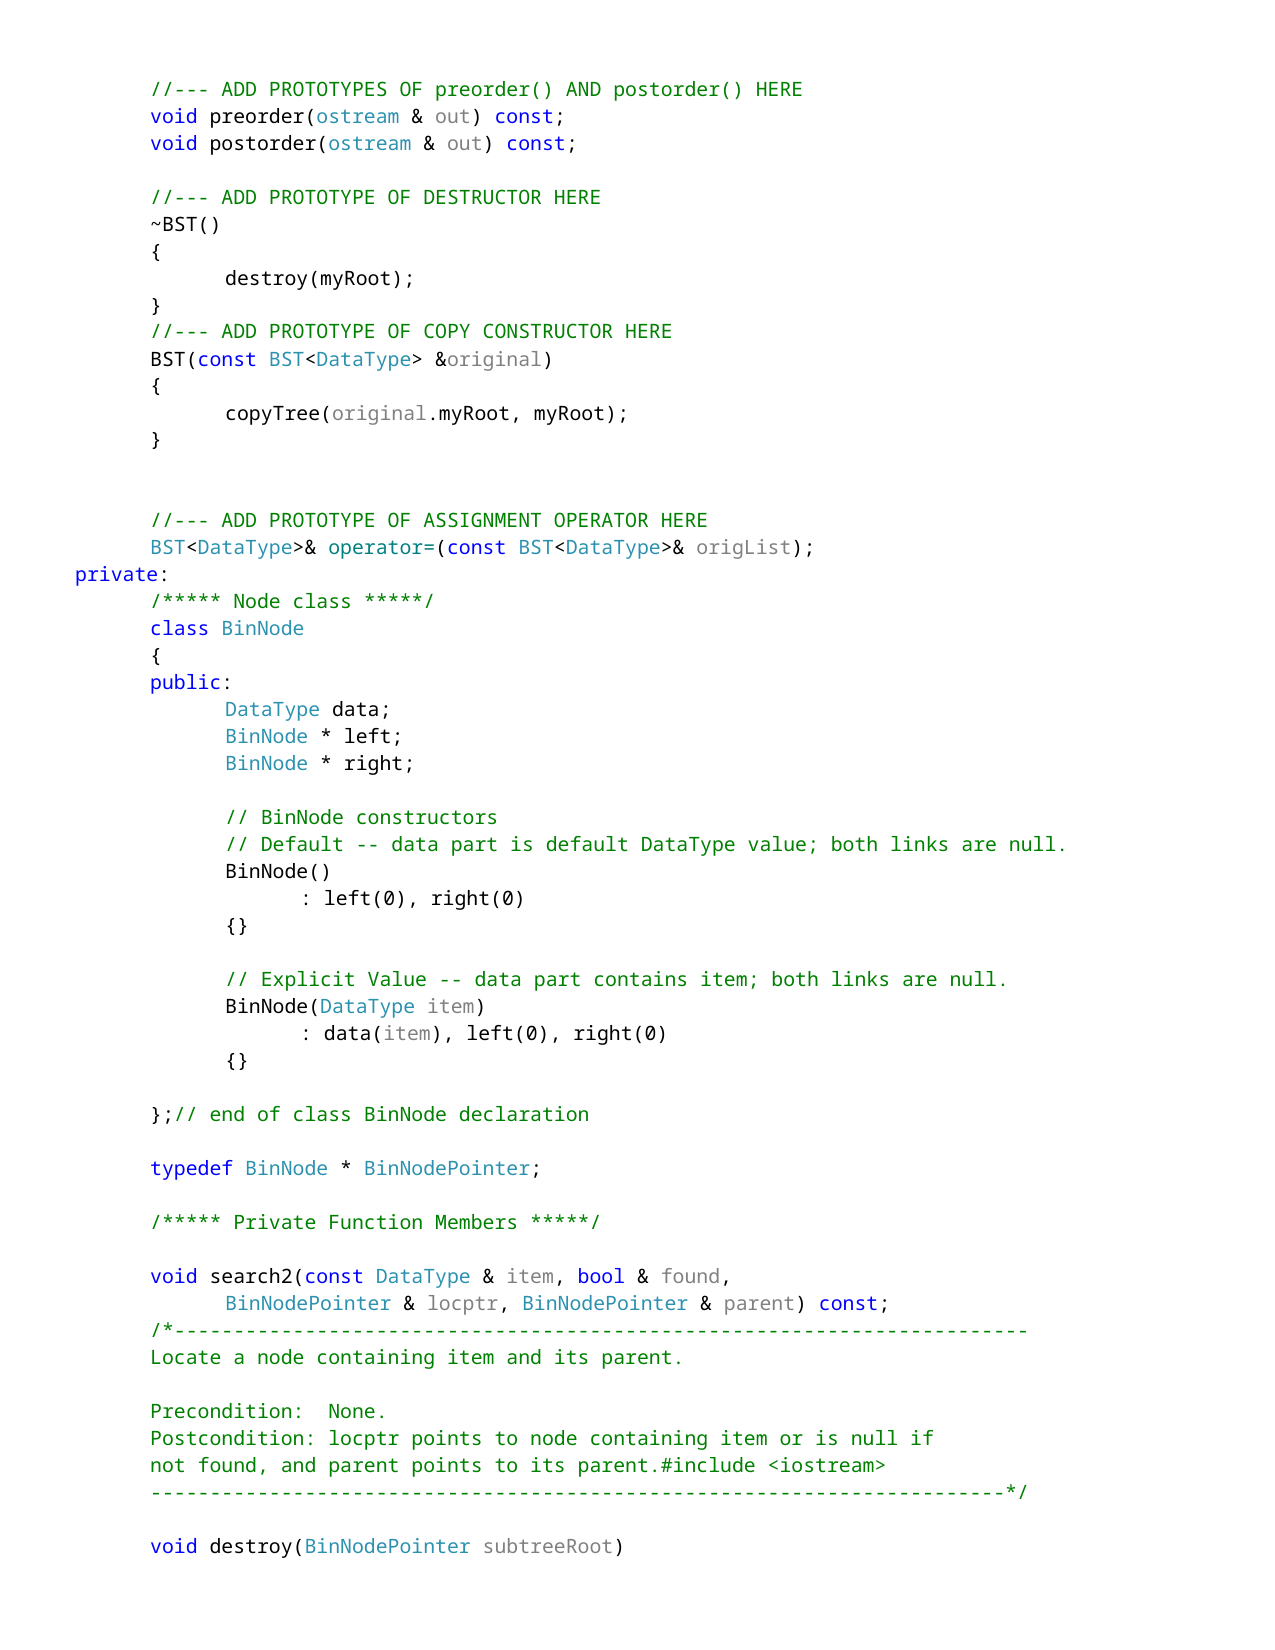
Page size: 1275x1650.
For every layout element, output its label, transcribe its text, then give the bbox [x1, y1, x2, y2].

text class BinNode [75, 614, 1155, 642]
text void search2(const DataType & item, bool & found, [75, 1262, 1155, 1289]
text // BinNode constructors [75, 803, 1155, 830]
text not found, and parent points to its parent.#include <iostream> [75, 1451, 1155, 1478]
text { [75, 372, 1155, 399]
text DataType data; [75, 696, 1155, 722]
text copyTree(original.myRoot, myRoot); [75, 399, 1155, 426]
text void destroy(BinNodePointer subtreeRoot) [75, 1532, 1155, 1559]
text };// end of class BinNode declaration [75, 1100, 1155, 1127]
text //--- ADD PROTOTYPE OF ASSIGNMENT OPERATOR HERE [75, 507, 1155, 534]
text public: [75, 668, 1155, 696]
text { [75, 642, 1155, 668]
text BinNode(DataType item) [75, 992, 1155, 1019]
text //--- ADD PROTOTYPE OF DESTRUCTOR HERE [75, 183, 1155, 210]
text ------------------------------------------------------------------------*/ [75, 1478, 1155, 1505]
text Locate a node containing item and its parent. [75, 1343, 1155, 1370]
text BinNodePointer & locptr, BinNodePointer & parent) const; [75, 1289, 1155, 1316]
text Precondition: None. [75, 1397, 1155, 1424]
text // Explicit Value -- data part contains item; both links are null. [75, 965, 1155, 992]
text : data(item), left(0), right(0) [75, 1019, 1155, 1046]
text BST<DataType>& operator=(const BST<DataType>& origList); [75, 534, 1155, 561]
text void postorder(ostream & out) const; [75, 129, 1155, 156]
text private: [75, 561, 1155, 588]
text } [75, 426, 1155, 453]
text { [75, 237, 1155, 264]
text } [75, 291, 1155, 318]
text {} [75, 1046, 1155, 1073]
text BinNode * right; [75, 749, 1155, 776]
text ~BST() [75, 210, 1155, 237]
text //--- ADD PROTOTYPES OF preorder() AND postorder() HERE [75, 75, 1155, 102]
text BST(const BST<DataType> &original) [75, 345, 1155, 372]
text typedef BinNode * BinNodePointer; [75, 1154, 1155, 1181]
text /***** Node class *****/ [75, 588, 1155, 614]
text /***** Private Function Members *****/ [75, 1208, 1155, 1235]
text {} [75, 911, 1155, 938]
text BinNode * left; [75, 722, 1155, 749]
text : left(0), right(0) [75, 884, 1155, 911]
text // Default -- data part is default DataType value; both links are null. [75, 830, 1155, 857]
text BinNode() [75, 857, 1155, 884]
text //--- ADD PROTOTYPE OF COPY CONSTRUCTOR HERE [75, 318, 1155, 345]
text Postcondition: locptr points to node containing item or is null if [75, 1424, 1155, 1451]
text /*------------------------------------------------------------------------ [75, 1316, 1155, 1343]
text void preorder(ostream & out) const; [75, 102, 1155, 129]
text destroy(myRoot); [75, 264, 1155, 291]
